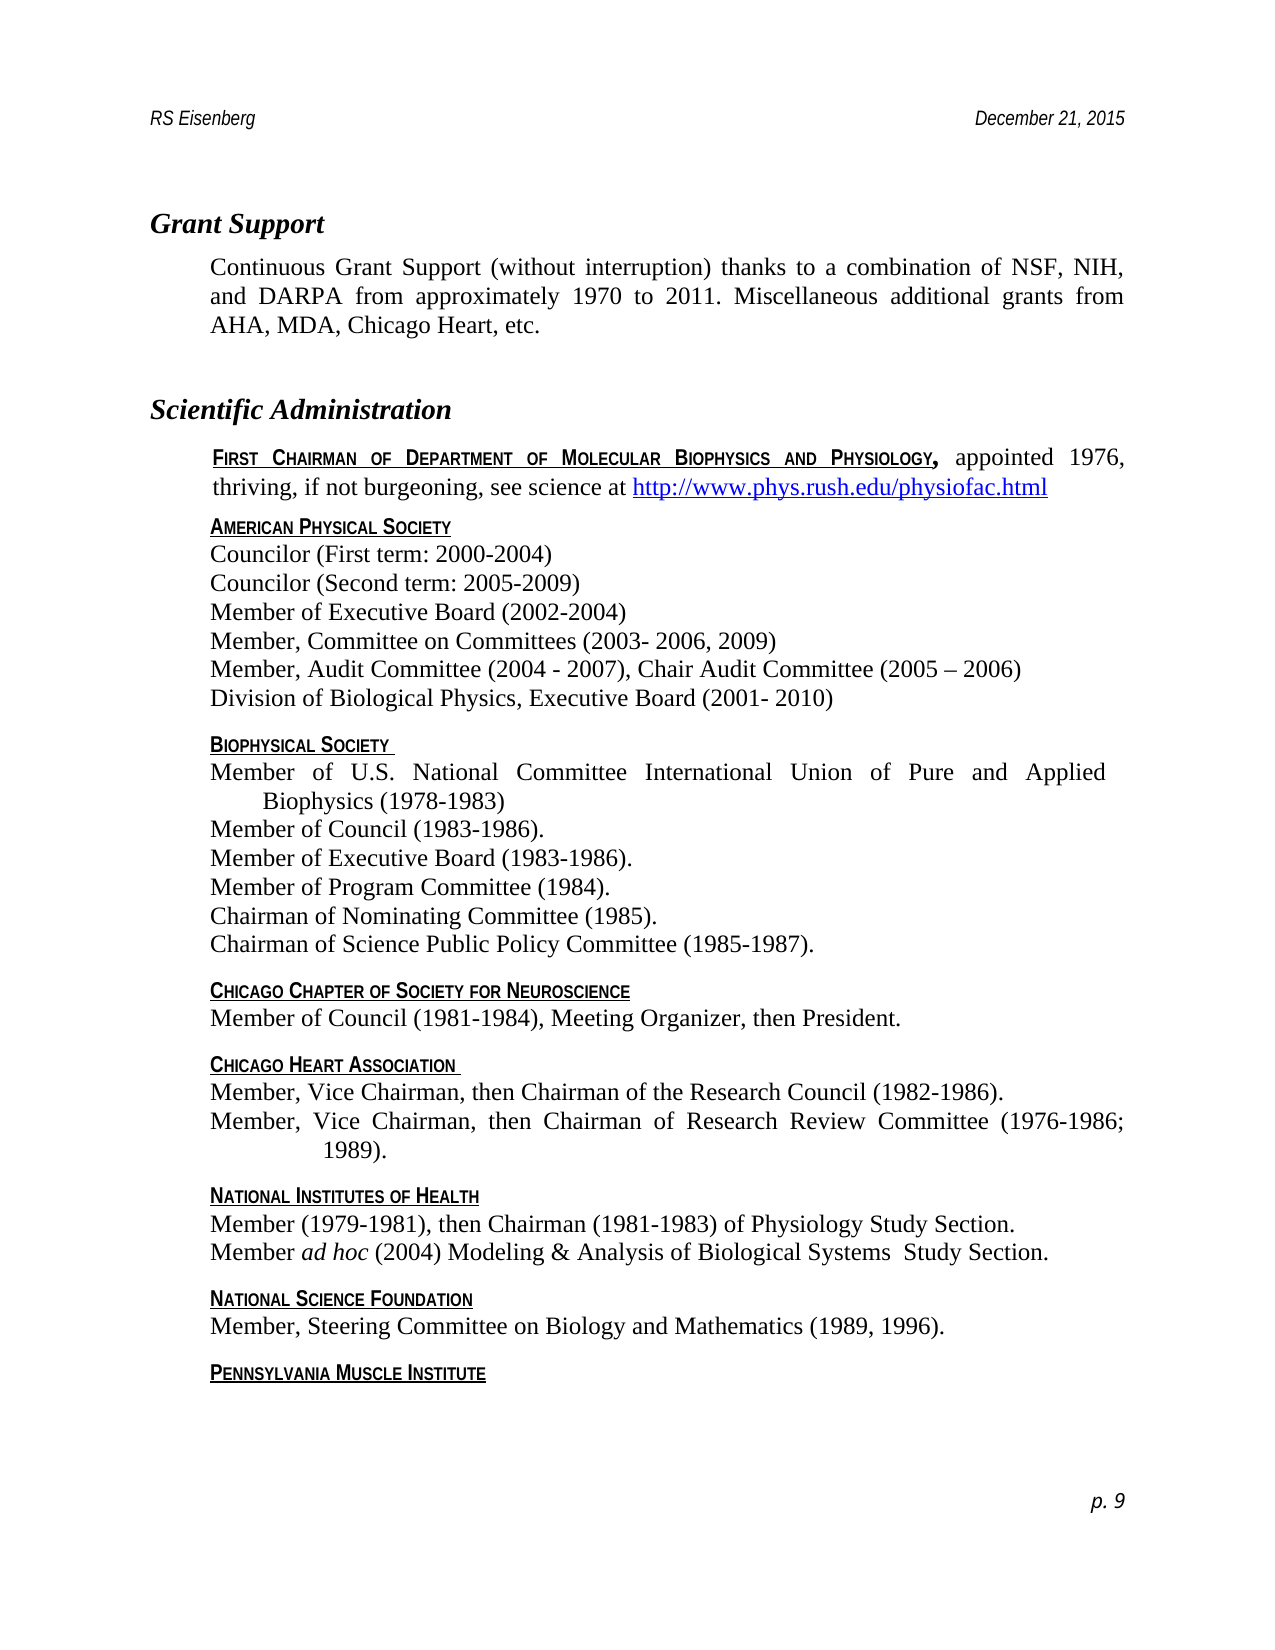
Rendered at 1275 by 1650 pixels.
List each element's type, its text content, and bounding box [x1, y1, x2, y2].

text Scientific Administration [150, 392, 1125, 426]
text First Chairman of Department of Molecular Biophysics and Physiology, appointed 1976, thriving, if not burgeoning, see science at http://www.phys.rush.edu/physiofac.html [212, 438, 1125, 501]
text Member, Vice Chairman, then Chairman of the Research Council (1982-1986). [210, 1077, 1125, 1106]
text Chicago Heart Association [210, 1051, 1125, 1077]
text Councilor (Second term: 2005-2009) [210, 568, 1125, 597]
text Member, Steering Committee on Biology and Mathematics (1989, 1996). [210, 1311, 1125, 1340]
text Member ad hoc (2004) Modeling & Analysis of Biological Systems Study Section. [210, 1237, 1125, 1266]
text Division of Biological Physics, Executive Board (2001- 2010) [210, 683, 1125, 712]
text Member, Committee on Committees (2003- 2006, 2009) [210, 626, 1125, 654]
text Member of Program Committee (1984). [210, 872, 1125, 901]
text Member of Council (1981-1984), Meeting Organizer, then President. [210, 1003, 1125, 1032]
text Member of Executive Board (1983-1986). [210, 843, 1125, 872]
text Chairman of Science Public Policy Committee (1985-1987). [210, 929, 1125, 958]
text Chicago Chapter of Society for Neuroscience [210, 977, 1125, 1003]
text Councilor (First term: 2000-2004) [210, 539, 1125, 568]
text Chairman of Nominating Committee (1985). [210, 901, 1125, 929]
text Member (1979-1981), then Chairman (1981-1983) of Physiology Study Section. [210, 1209, 1125, 1237]
text Member of Executive Board (2002-2004) [210, 597, 1125, 626]
text Member of U.S. National Committee International Union of Pure and Applied Biophysics (1978-1983) [210, 757, 1125, 814]
text Member, Audit Committee (2004 - 2007), Chair Audit Committee (2005 – 2006) [210, 654, 1125, 683]
text Biophysical Society [210, 731, 1125, 757]
text National Science Foundation [210, 1285, 1125, 1311]
text Continuous Grant Support (without interruption) thanks to a combination of NSF, NIH, and DARPA from approximately 1970 to 2011. Miscellaneous additional grants from AHA, MDA, Chicago Heart, etc. [210, 252, 1125, 338]
text Member of Council (1983-1986). [210, 814, 1125, 843]
text Pennsylvania Muscle Institute [210, 1359, 1125, 1385]
text National Institutes of Health [210, 1182, 1125, 1209]
text Member, Vice Chairman, then Chairman of Research Review Committee (1976-1986; 1989). [210, 1106, 1125, 1163]
text Grant Support [150, 206, 1125, 240]
text American Physical Society [210, 513, 1125, 539]
